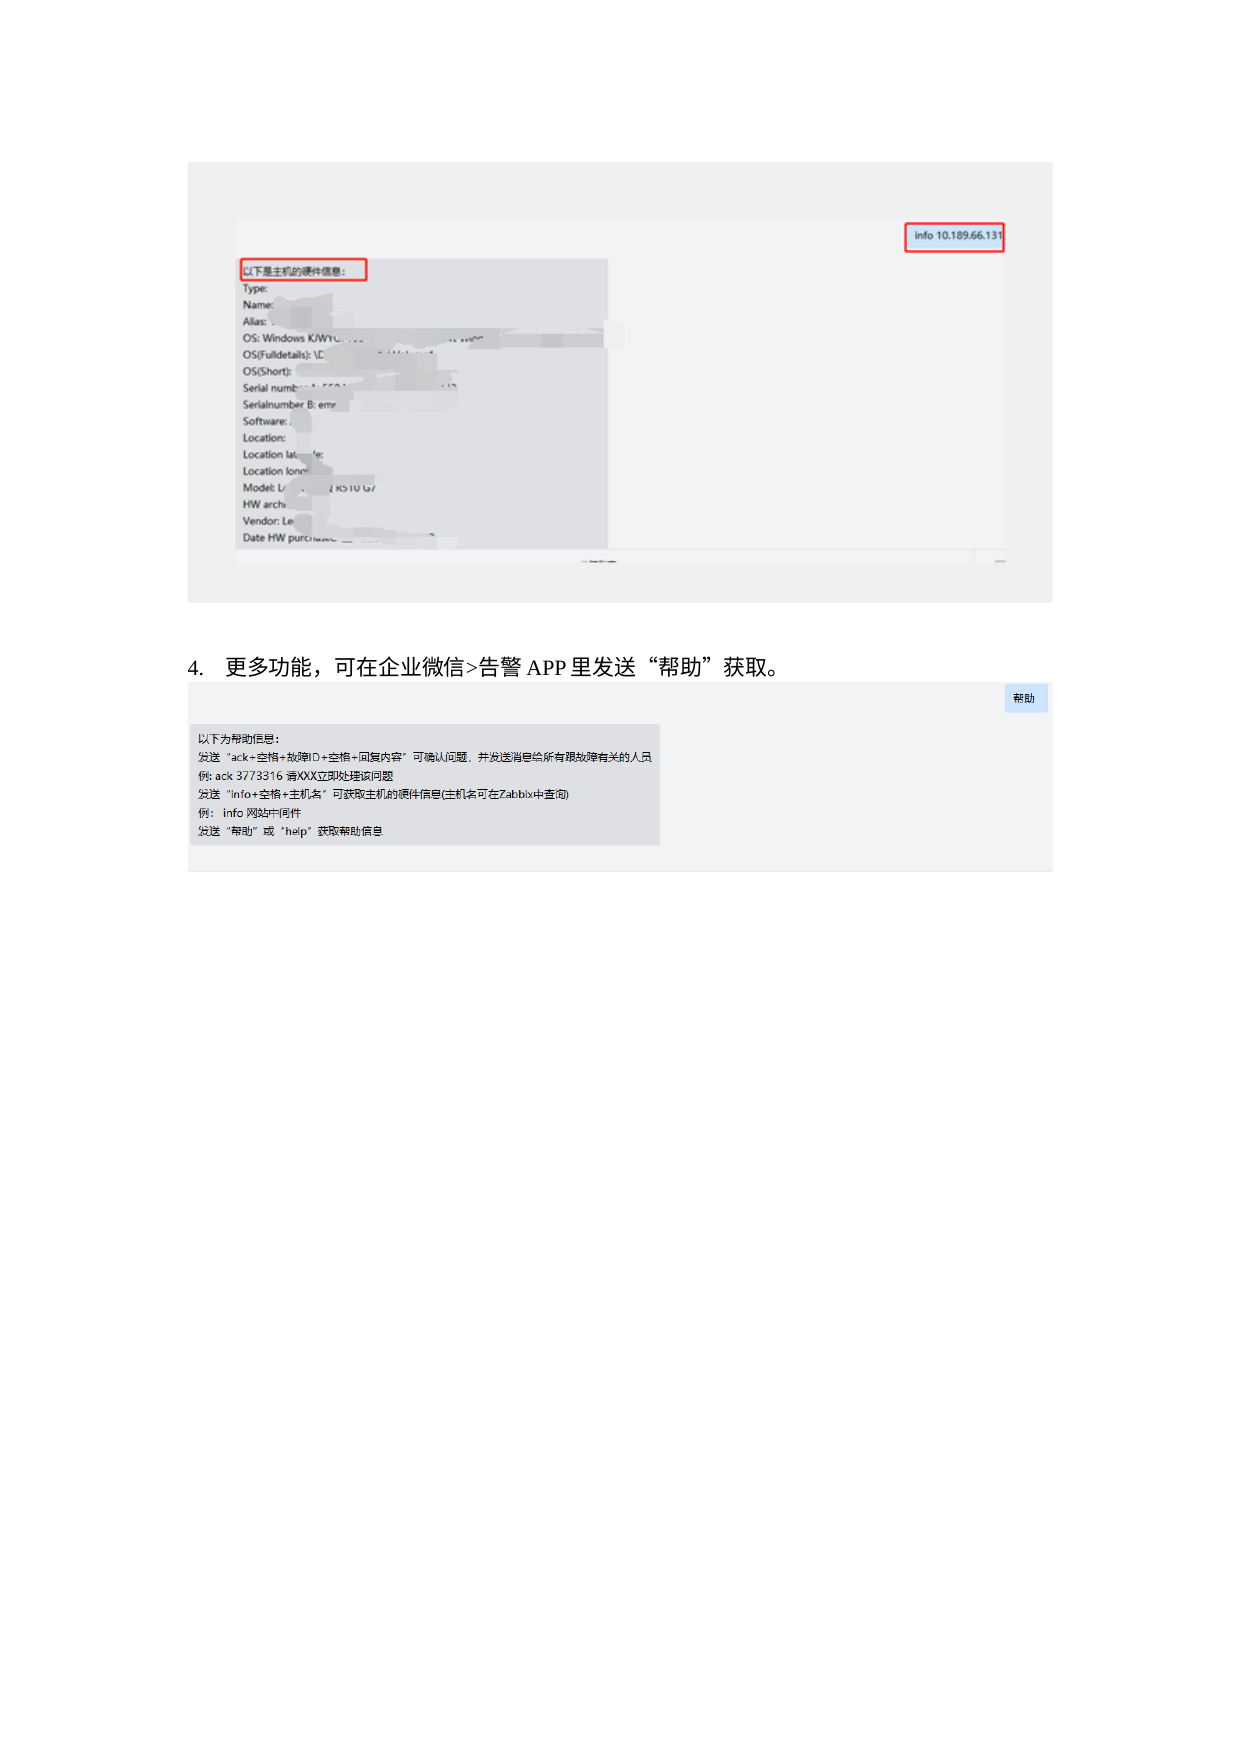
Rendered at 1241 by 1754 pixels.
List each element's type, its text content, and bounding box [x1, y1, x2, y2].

picture [187, 682, 1053, 872]
picture [187, 162, 1053, 603]
list 更多功能，可在企业微信>告警APP里发送“帮助”获取。 [187, 649, 1053, 682]
